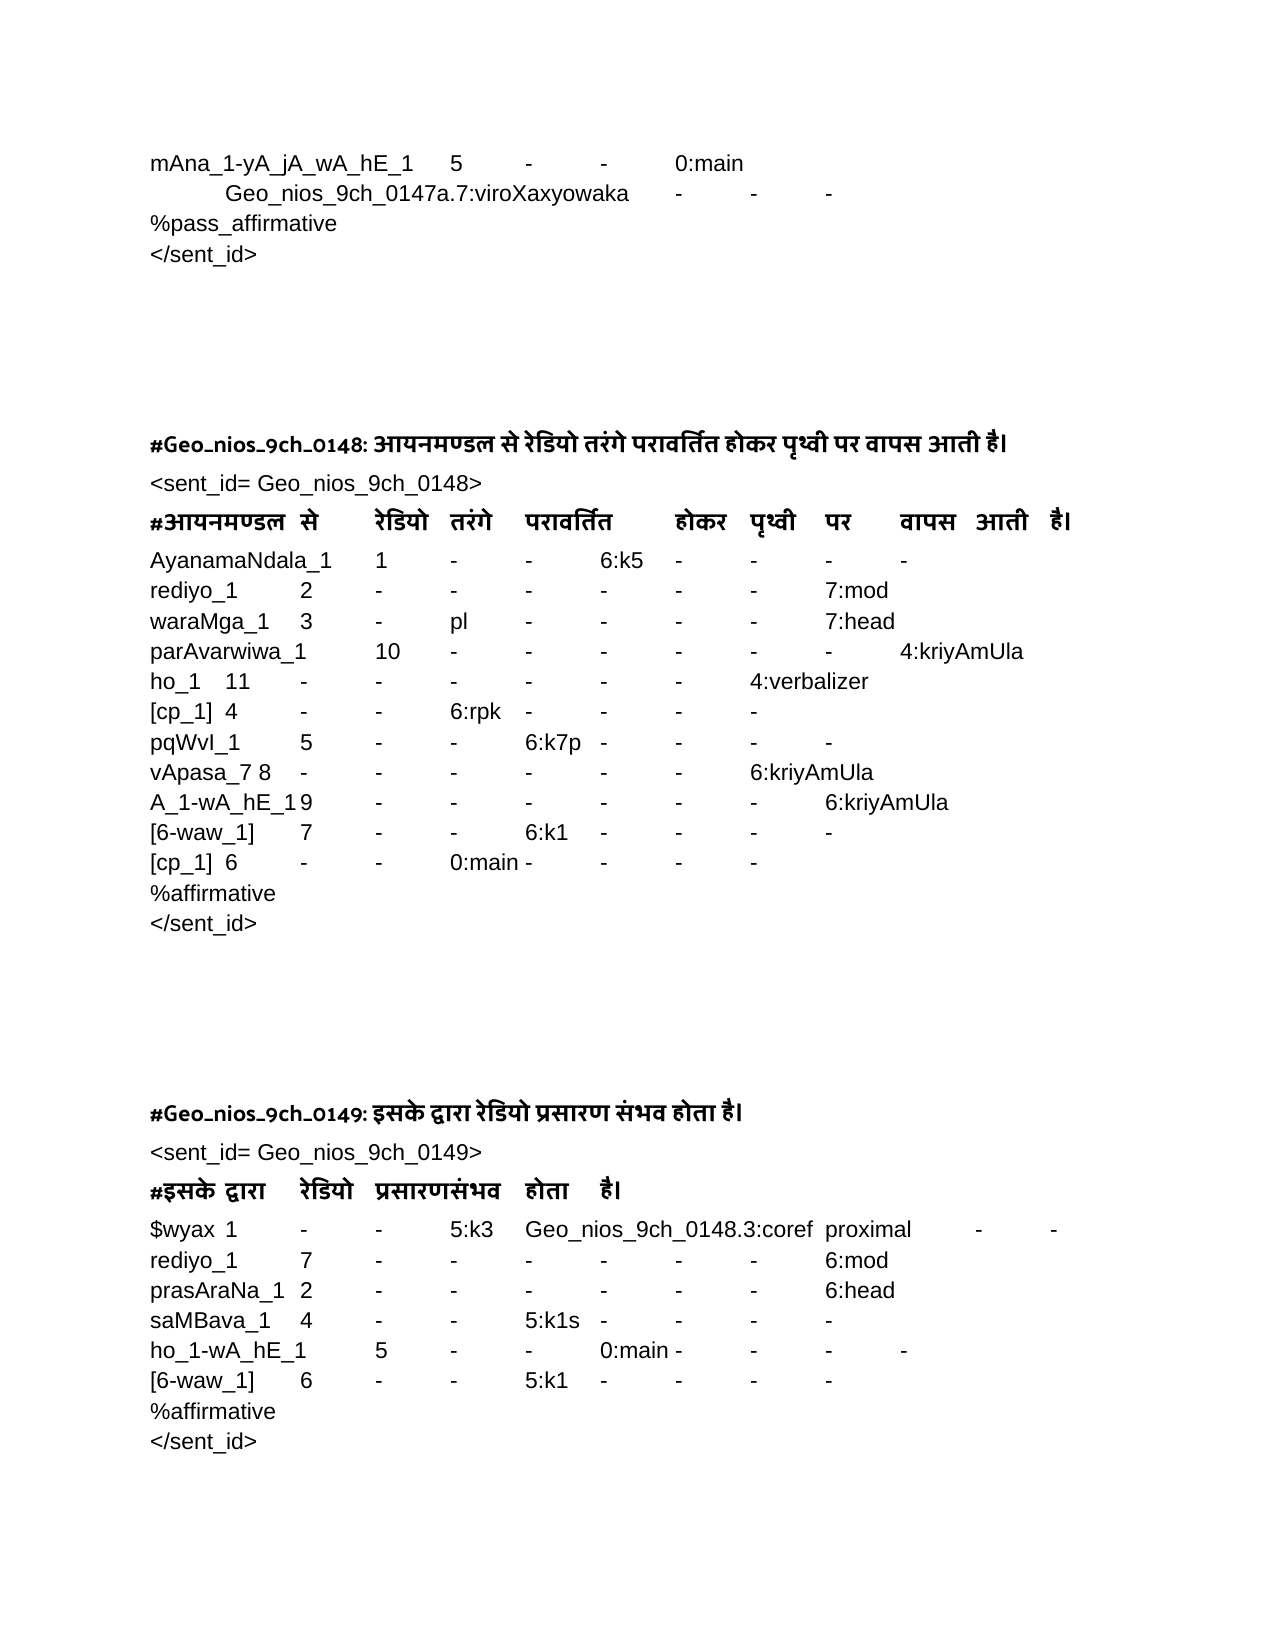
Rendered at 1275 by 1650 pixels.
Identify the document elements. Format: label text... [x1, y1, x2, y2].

text rediyo_1 2 - - - - - - 7:mod [150, 577, 1125, 604]
text A_1-wA_hE_1 9 - - - - - - 6:kriyAmUla [150, 789, 1125, 815]
text </sent_id> [150, 1428, 1125, 1454]
text [6-waw_1] 7 - - 6:k1 - - - - [150, 819, 1125, 846]
text ho_1-wA_hE_1 5 - - 0:main - - - - [150, 1337, 1125, 1364]
text #आयनमण्डल से रेडियो तरंगे परावर्तित होकर पृथ्वी पर वापस आती है। [150, 500, 1125, 541]
text prasAraNa_1 2 - - - - - - 6:head [150, 1277, 1125, 1303]
text $wyax 1 - - 5:k3 Geo_nios_9ch_0148.3:coref proximal - - [150, 1216, 1125, 1243]
text parAvarwiwa_1 10 - - - - - - 4:kriyAmUla [150, 638, 1125, 664]
text %pass_affirmative [150, 210, 1125, 237]
text ho_1 11 - - - - - - 4:verbalizer [150, 668, 1125, 694]
text vApasa_7 8 - - - - - - 6:kriyAmUla [150, 759, 1125, 785]
text waraMga_1 3 - pl - - - - 7:head [150, 608, 1125, 634]
text %affirmative [150, 879, 1125, 906]
text rediyo_1 7 - - - - - - 6:mod [150, 1247, 1125, 1273]
text #Geo_nios_9ch_0148: आयनमण्डल से रेडियो तरंगे परावर्तित होकर पृथ्वी पर वापस आती है। [150, 422, 1125, 463]
text <sent_id= Geo_nios_9ch_0148> [150, 469, 1125, 496]
text [cp_1] 6 - - 0:main - - - - [150, 849, 1125, 876]
text #इसके द्वारा रेडियो प्रसारण संभव होता है। [150, 1169, 1125, 1210]
text AyanamaNdala_1 1 - - 6:k5 - - - - [150, 547, 1125, 574]
text </sent_id> [150, 910, 1125, 936]
text mAna_1-yA_jA_wA_hE_1 5 - - 0:main Geo_nios_9ch_0147a.7:viroXaxyowaka - - - [150, 150, 1125, 207]
text </sent_id> [150, 241, 1125, 267]
text [6-waw_1] 6 - - 5:k1 - - - - [150, 1367, 1125, 1394]
text pqWvI_1 5 - - 6:k7p - - - - [150, 728, 1125, 755]
text #Geo_nios_9ch_0149: इसके द्वारा रेडियो प्रसारण संभव होता है। [150, 1091, 1125, 1132]
text saMBava_1 4 - - 5:k1s - - - - [150, 1307, 1125, 1333]
text <sent_id= Geo_nios_9ch_0149> [150, 1139, 1125, 1165]
text %affirmative [150, 1398, 1125, 1424]
text [cp_1] 4 - - 6:rpk - - - - [150, 698, 1125, 725]
